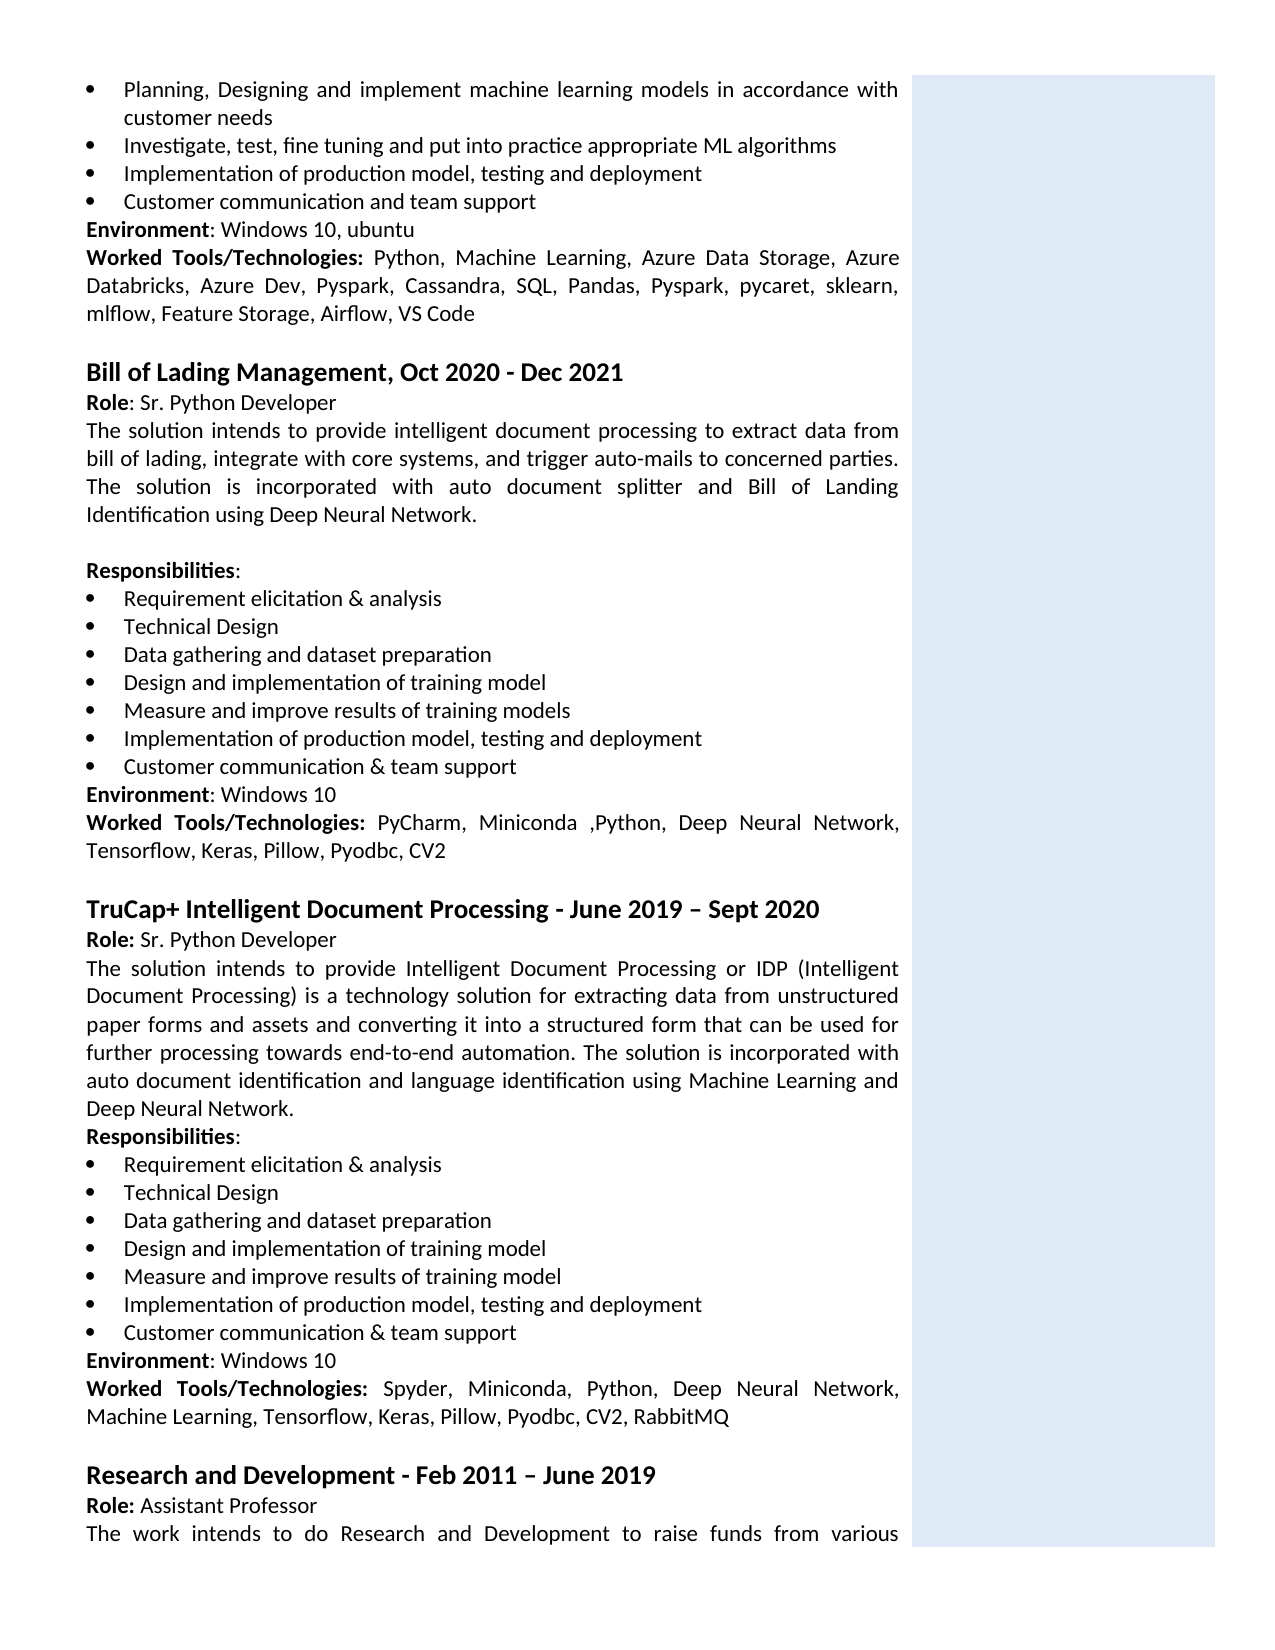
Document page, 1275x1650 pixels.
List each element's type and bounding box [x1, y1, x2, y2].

table_cell [912, 75, 1215, 1547]
table_cell [75, 75, 912, 1547]
